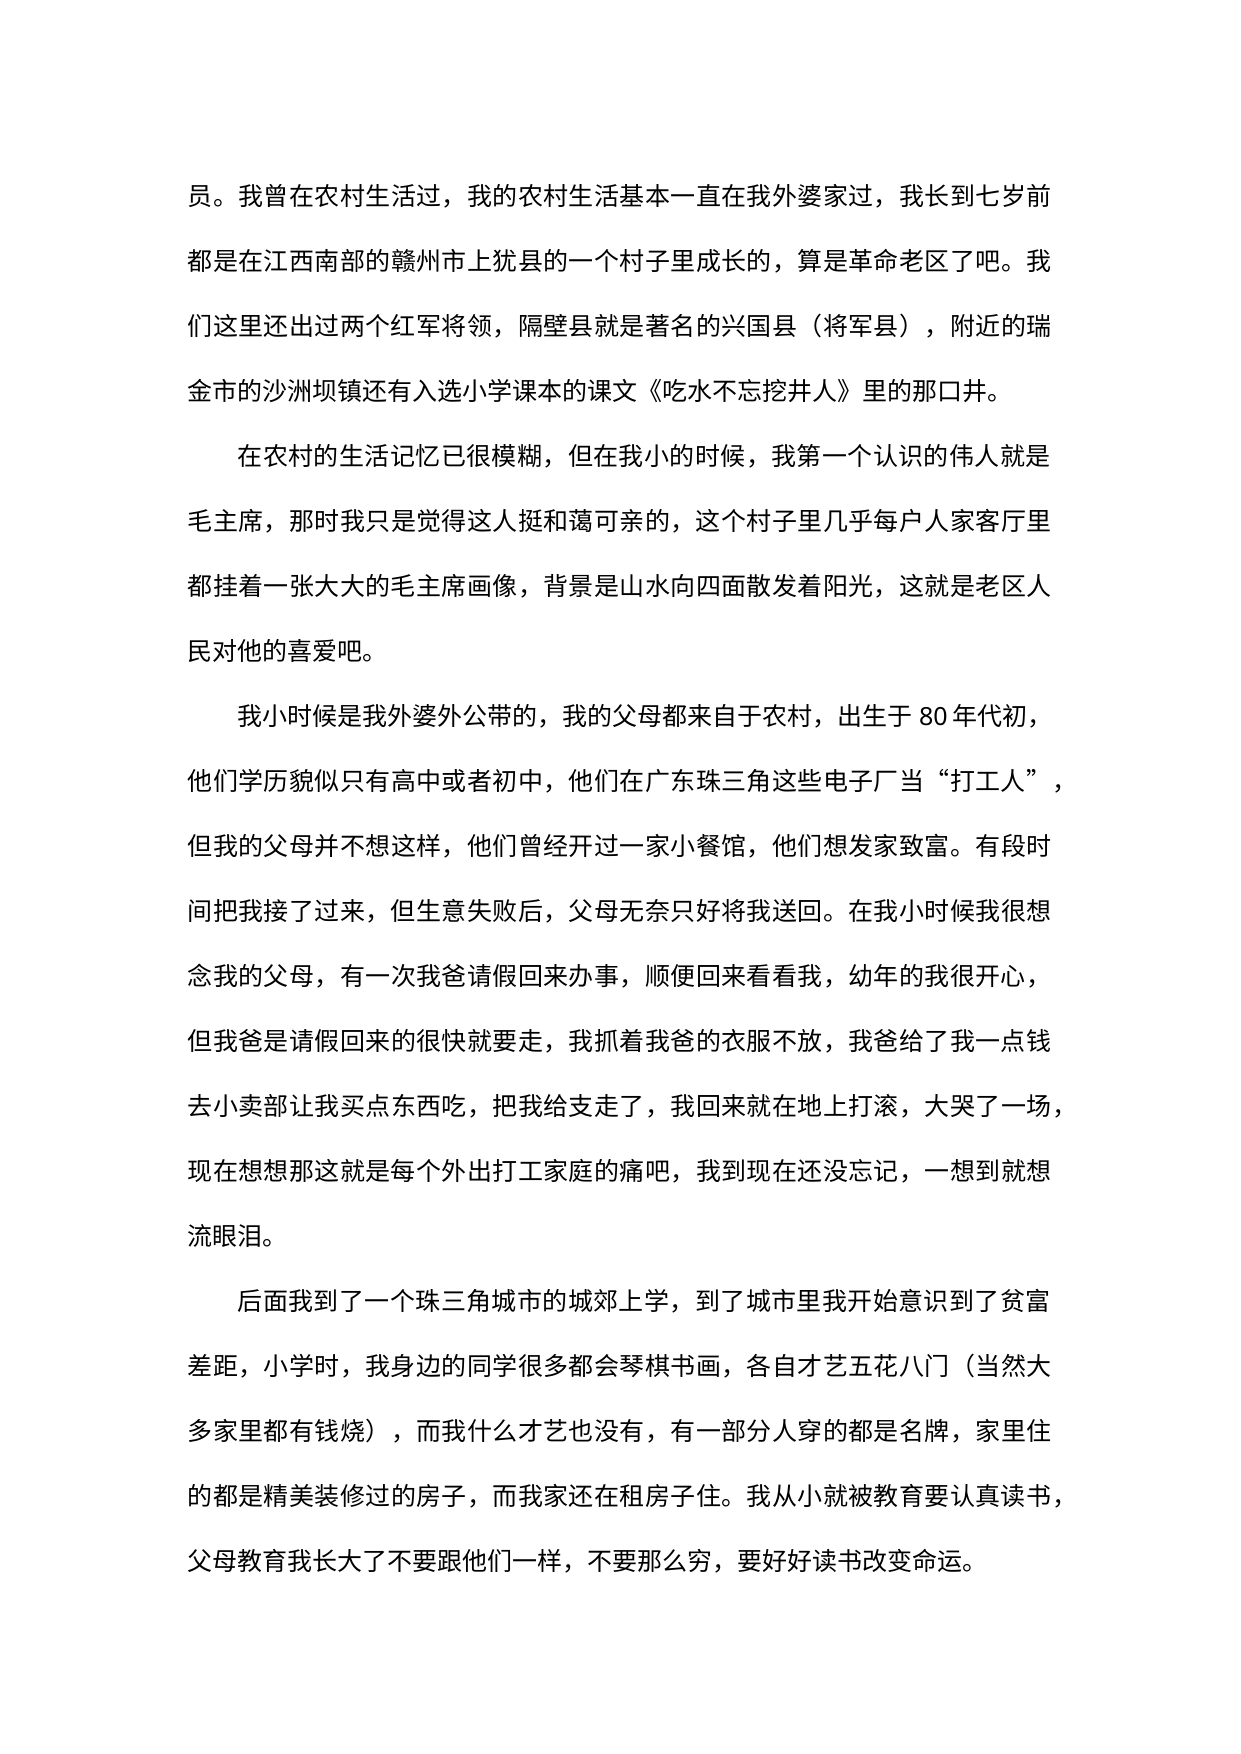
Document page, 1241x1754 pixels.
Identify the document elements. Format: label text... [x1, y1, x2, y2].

text 后面我到了一个珠三角城市的城郊上学，到了城市里我开始意识到了贫富差距，小学时，我身边的同学很多都会琴棋书画，各自才艺五花八门（当然大多家里都有钱烧），而我什么才艺也没有，有一部分人穿的都是名牌，家里住的都是精美装修过的房子，而我家还在租房子住。我从小就被教育要认真读书，父母教育我长大了不要跟他们一样，不要那么穷，要好好读书改变命运。 [187, 1267, 1053, 1592]
text 在农村的生活记忆已很模糊，但在我小的时候，我第一个认识的伟人就是毛主席，那时我只是觉得这人挺和蔼可亲的，这个村子里几乎每户人家客厅里都挂着一张大大的毛主席画像，背景是山水向四面散发着阳光，这就是老区人民对他的喜爱吧。 [187, 422, 1053, 682]
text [187, 162, 1053, 422]
text 我小时候是我外婆外公带的，我的父母都来自于农村，出生于80年代初，他们学历貌似只有高中或者初中，他们在广东珠三角这些电子厂当“打工人”，但我的父母并不想这样，他们曾经开过一家小餐馆，他们想发家致富。有段时间把我接了过来，但生意失败后，父母无奈只好将我送回。在我小时候我很想念我的父母，有一次我爸请假回来办事，顺便回来看看我，幼年的我很开心，但我爸是请假回来的很快就要走，我抓着我爸的衣服不放，我爸给了我一点钱去小卖部让我买点东西吃，把我给支走了，我回来就在地上打滚，大哭了一场，现在想想那这就是每个外出打工家庭的痛吧，我到现在还没忘记，一想到就想流眼泪。 [187, 682, 1053, 1267]
